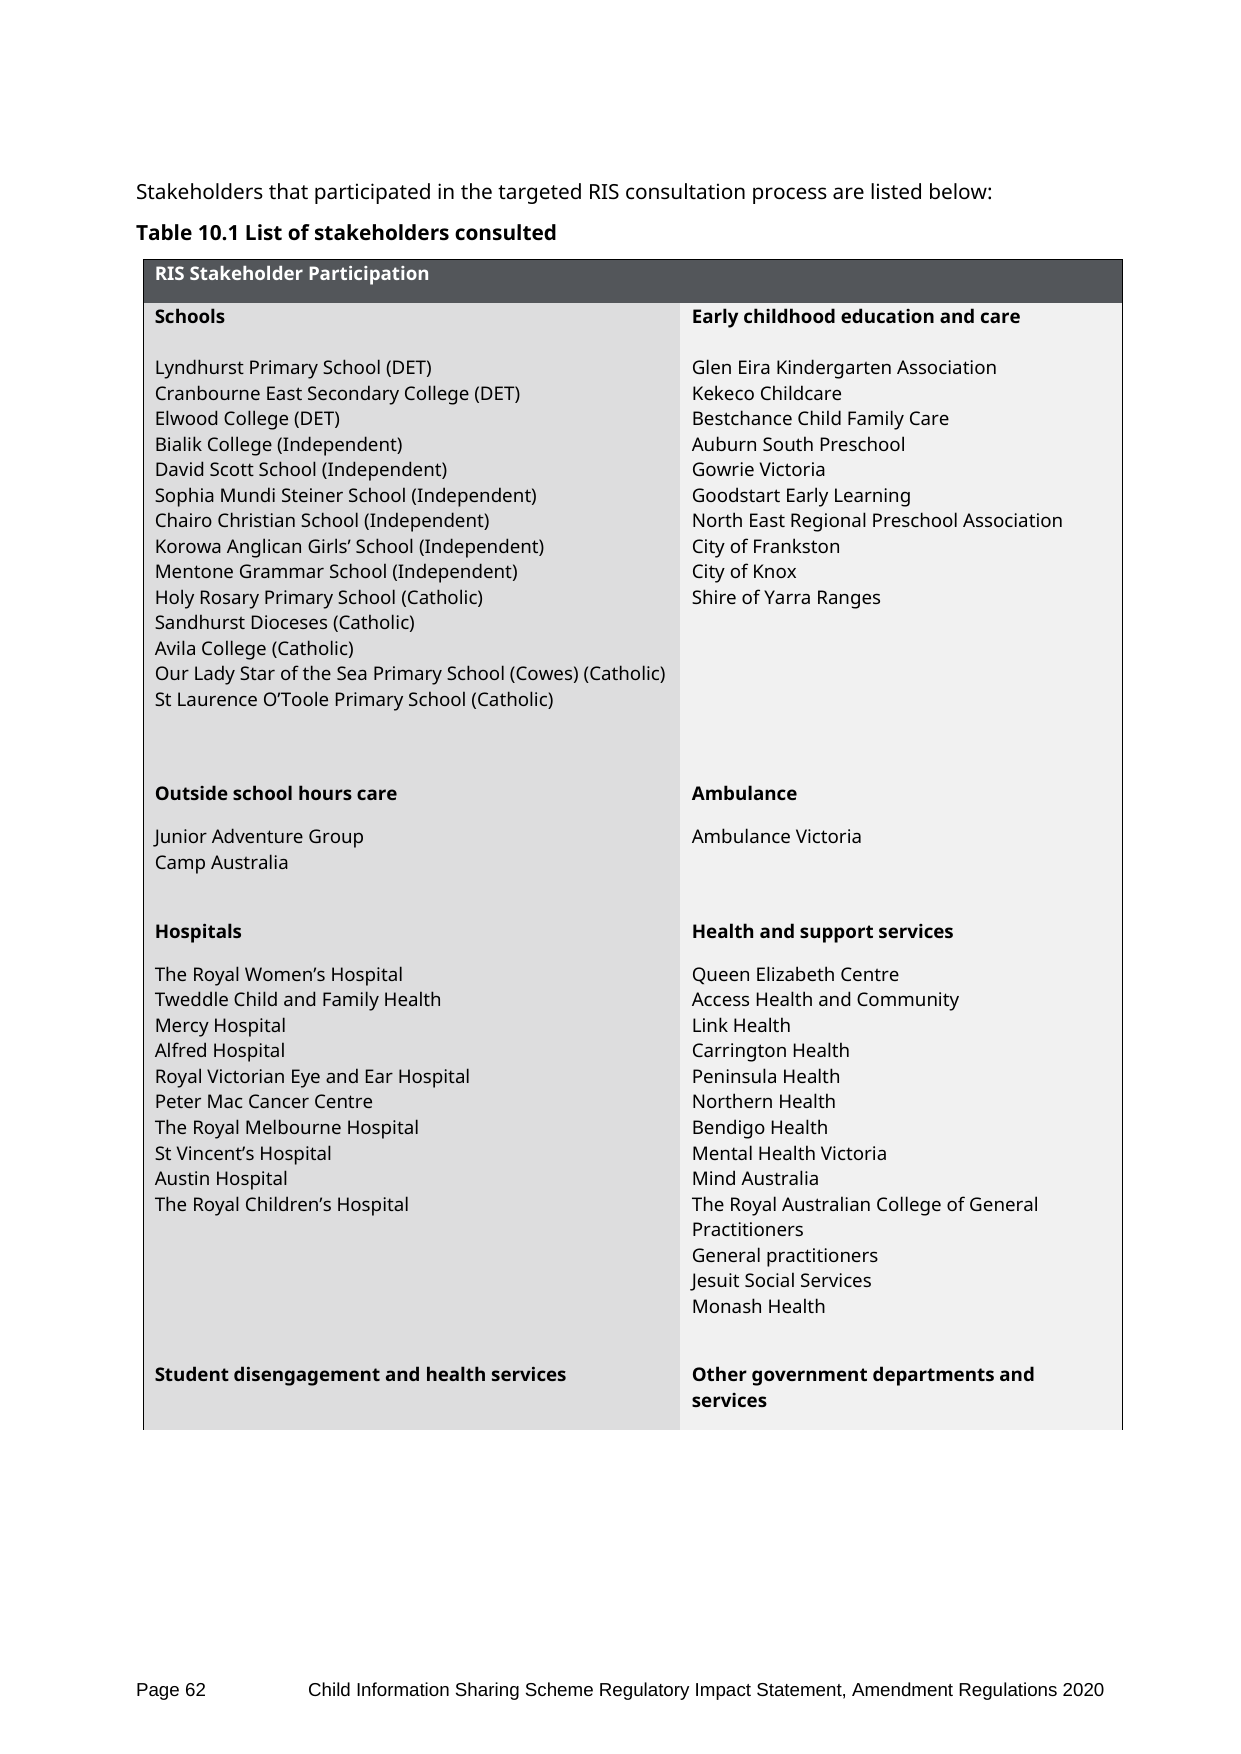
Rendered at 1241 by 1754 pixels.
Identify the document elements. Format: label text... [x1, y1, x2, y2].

table_cell Hospitals [144, 918, 680, 961]
table_cell Ambulance [680, 780, 1122, 824]
table_cell Health and support services [680, 918, 1122, 961]
table_cell Junior Adventure Group Camp Australia [144, 824, 680, 918]
text Table 10.1 List of stakeholders consulted [136, 218, 1104, 247]
table_cell Ambulance Victoria [680, 824, 1122, 918]
table_cell Early childhood education and care Glen Eira Kindergarten Association Kekeco Childcare Bestchance Child Family Care Auburn South Preschool Gowrie Victoria Goodstart Early Learning North East Regional Preschool Association City of Frankston City of Knox Shire of Yarra Ranges [680, 303, 1122, 780]
text Stakeholders that participated in the targeted RIS consultation process are listed below: [136, 177, 1104, 206]
table_cell Queen Elizabeth Centre Access Health and Community Link Health Carrington Health Peninsula Health Northern Health Bendigo Health Mental Health Victoria Mind Australia The Royal Australian College of General Practitioners General practitioners Jesuit Social Services Monash Health [680, 961, 1122, 1362]
table_cell The Royal Women’s Hospital Tweddle Child and Family Health Mercy Hospital Alfred Hospital Royal Victorian Eye and Ear Hospital Peter Mac Cancer Centre The Royal Melbourne Hospital St Vincent’s Hospital Austin Hospital The Royal Children’s Hospital [144, 961, 680, 1362]
table_cell Student disengagement and health services [144, 1362, 680, 1430]
table_cell Schools Lyndhurst Primary School (DET) Cranbourne East Secondary College (DET) Elwood College (DET) Bialik College (Independent) David Scott School (Independent) Sophia Mundi Steiner School (Independent) Chairo Christian School (Independent) Korowa Anglican Girls’ School (Independent) Mentone Grammar School (Independent) Holy Rosary Primary School (Catholic) Sandhurst Dioceses (Catholic) Avila College (Catholic) Our Lady Star of the Sea Primary School (Cowes) (Catholic) St Laurence O’Toole Primary School (Catholic) [144, 303, 680, 780]
table_header RIS Stakeholder Participation [144, 260, 1122, 303]
table_cell Other government departments and services [680, 1362, 1122, 1430]
table_cell Outside school hours care [144, 780, 680, 824]
